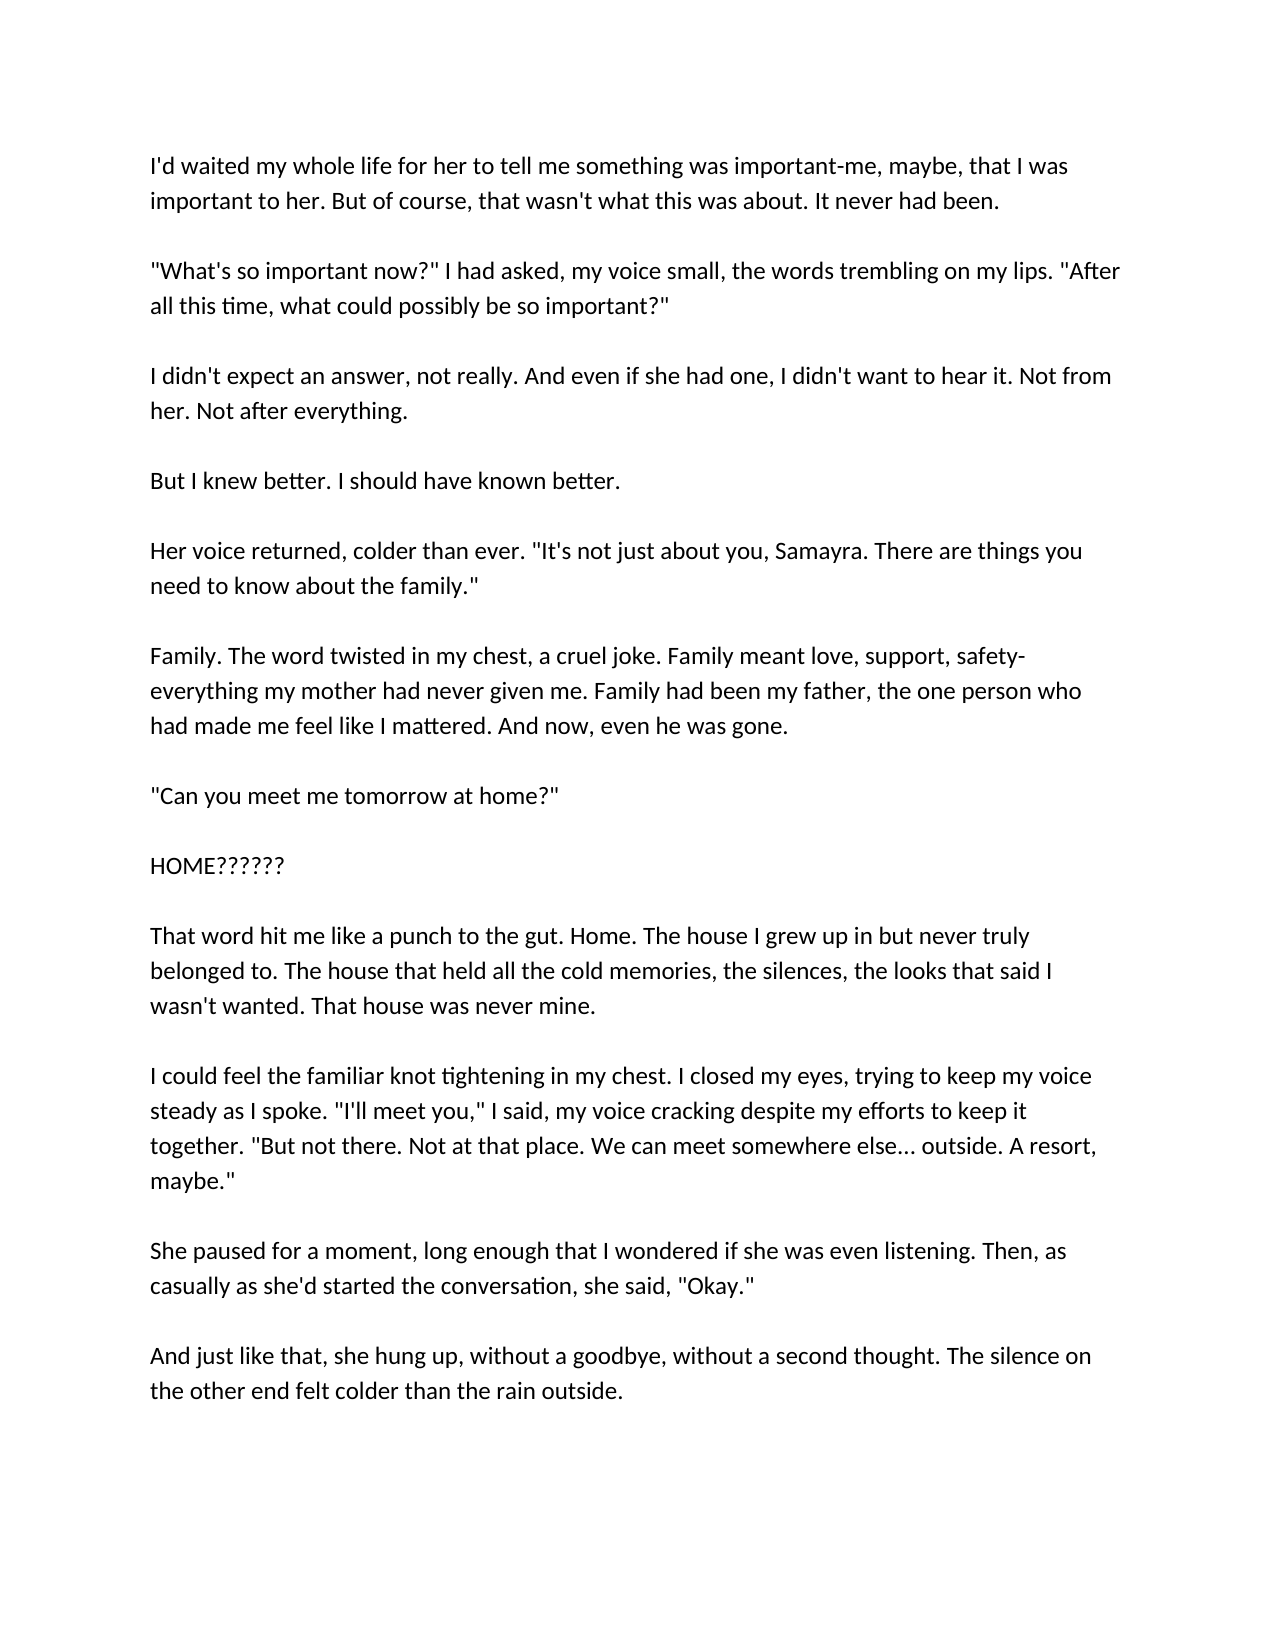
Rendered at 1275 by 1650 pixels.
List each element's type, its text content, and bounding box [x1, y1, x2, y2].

text "Can you meet me tomorrow at home?" [150, 780, 1125, 811]
text I'd waited my whole life for her to tell me something was important-me, maybe, that I was important to her. But of course, that wasn't what this was about. It never had been. [150, 150, 1125, 216]
text And just like that, she hung up, without a goodbye, without a second thought. The silence on the other end felt colder than the rain outside. [150, 1340, 1125, 1406]
text She paused for a moment, long enough that I wondered if she was even listening. Then, as casually as she'd started the conversation, she said, "Okay." [150, 1235, 1125, 1301]
text I didn't expect an answer, not really. And even if she had one, I didn't want to hear it. Not from her. Not after everything. [150, 360, 1125, 426]
text "What's so important now?" I had asked, my voice small, the words trembling on my lips. "After all this time, what could possibly be so important?" [150, 255, 1125, 321]
text HOME?????? [150, 850, 1125, 881]
text That word hit me like a punch to the gut. Home. The house I grew up in but never truly belonged to. The house that held all the cold memories, the silences, the looks that said I wasn't wanted. That house was never mine. [150, 920, 1125, 1021]
text But I knew better. I should have known better. [150, 465, 1125, 496]
text Family. The word twisted in my chest, a cruel joke. Family meant love, support, safety-everything my mother had never given me. Family had been my father, the one person who had made me feel like I mattered. And now, even he was gone. [150, 640, 1125, 741]
text Her voice returned, colder than ever. "It's not just about you, Samayra. There are things you need to know about the family." [150, 535, 1125, 601]
text I could feel the familiar knot tightening in my chest. I closed my eyes, trying to keep my voice steady as I spoke. "I'll meet you," I said, my voice cracking despite my efforts to keep it together. "But not there. Not at that place. We can meet somewhere else... outside. A resort, maybe." [150, 1060, 1125, 1196]
